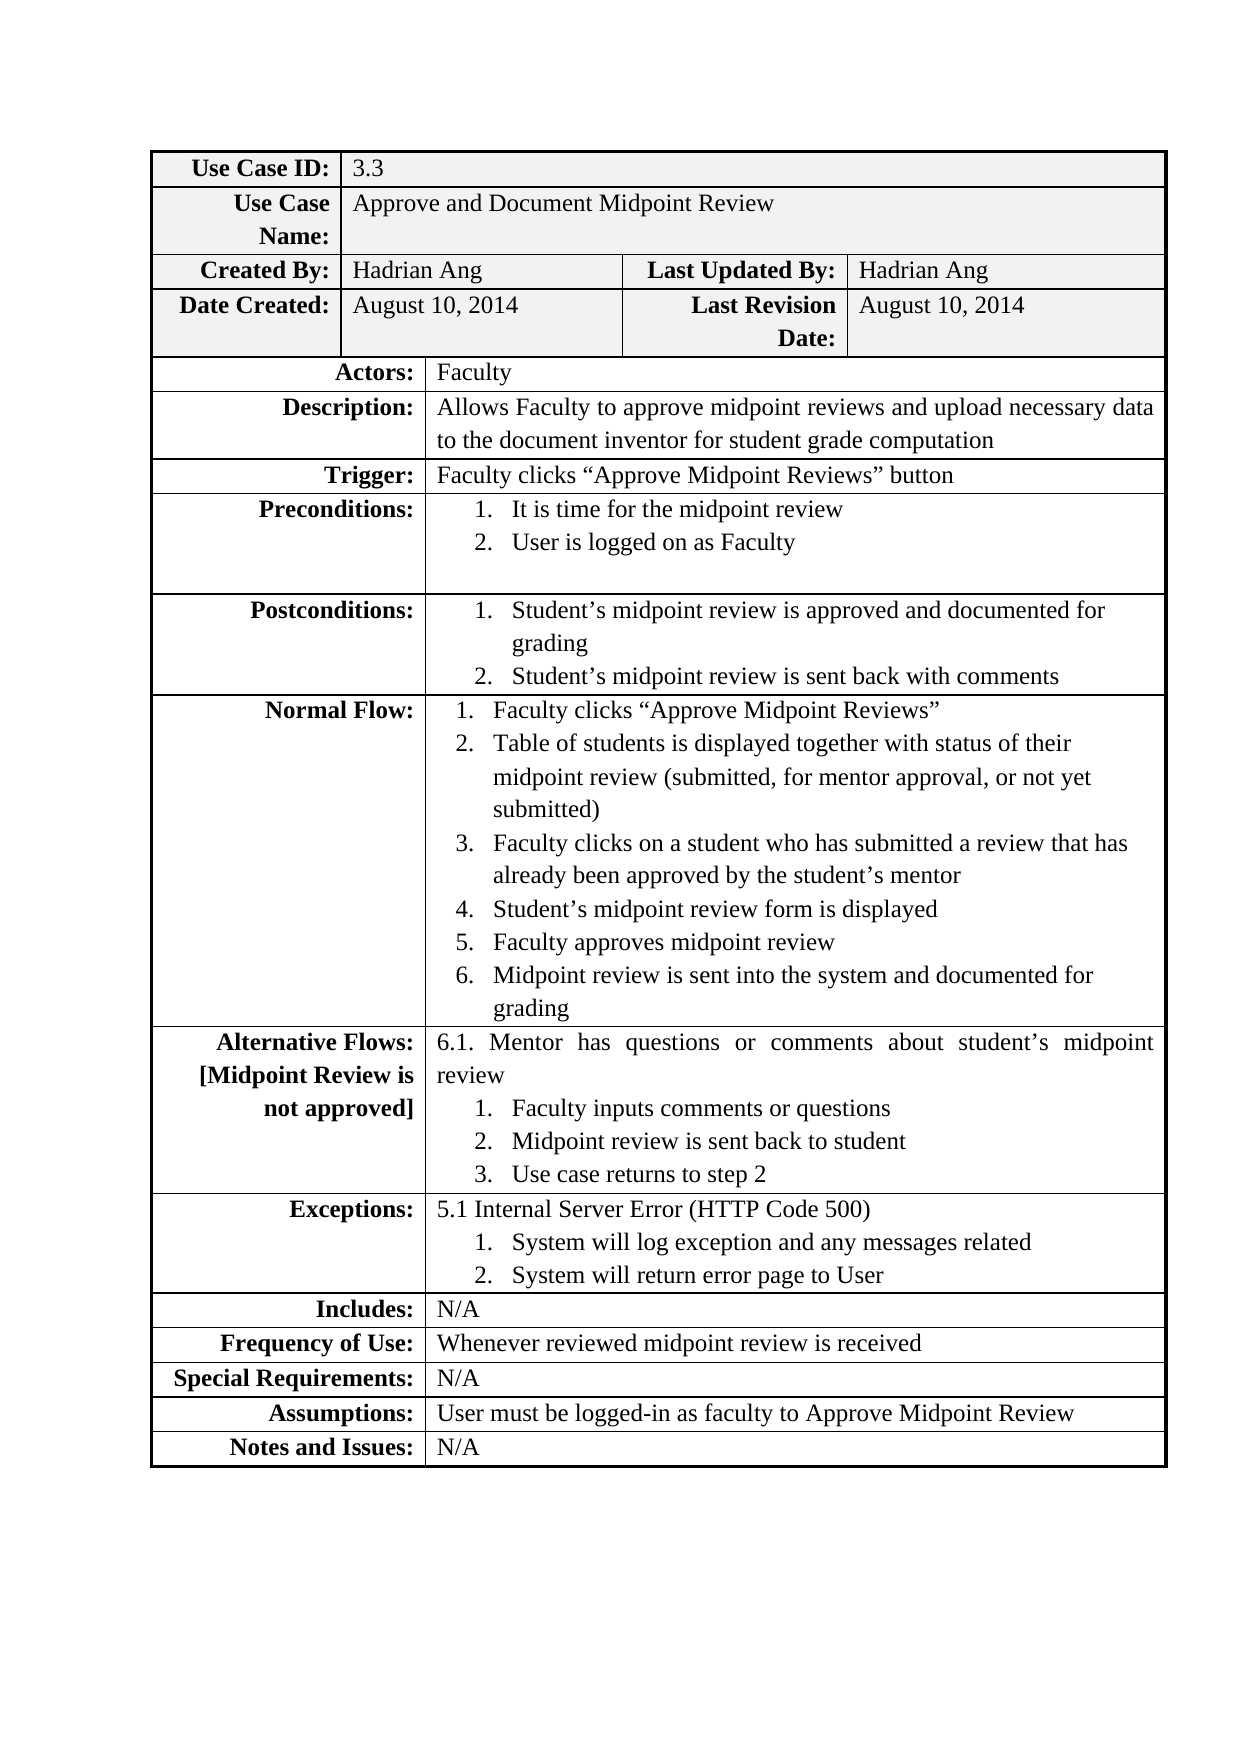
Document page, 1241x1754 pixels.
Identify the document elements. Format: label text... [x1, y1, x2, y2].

table_cell Faculty [426, 358, 1164, 391]
table_cell Postconditions: [153, 595, 425, 694]
table_cell Last Revision Date: [623, 290, 847, 356]
table_cell Trigger: [153, 460, 425, 493]
table_cell Frequency of Use: [153, 1328, 425, 1361]
table_header 3.3 [342, 153, 1164, 186]
table_cell N/A [426, 1363, 1164, 1396]
table_cell Actors: [153, 358, 425, 391]
table_cell Whenever reviewed midpoint review is received [426, 1328, 1164, 1361]
table_cell Date Created: [153, 290, 340, 356]
table_cell 5.1 Internal Server Error (HTTP Code 500) System will log exception and any messages related System will return error page to User [426, 1194, 1164, 1292]
table_cell Hadrian Ang [342, 255, 622, 288]
table_cell N/A [426, 1294, 1164, 1327]
table_cell Special Requirements: [153, 1363, 425, 1396]
table_cell Student’s midpoint review is approved and documented for grading Student’s midpoint review is sent back with comments [426, 595, 1164, 694]
table_cell 6.1. Mentor has questions or comments about student’s midpoint review Faculty inputs comments or questions Midpoint review is sent back to student Use case returns to step 2 [426, 1027, 1164, 1192]
table_cell Hadrian Ang [848, 255, 1164, 288]
table_cell Created By: [153, 255, 340, 288]
table_cell Description: [153, 392, 425, 458]
table_cell User must be logged-in as faculty to Approve Midpoint Review [426, 1398, 1164, 1431]
table_cell Normal Flow: [153, 696, 425, 1026]
table_cell Last Updated By: [623, 255, 847, 288]
table_cell N/A [426, 1432, 1164, 1465]
table_cell August 10, 2014 [342, 290, 622, 356]
table_cell Preconditions: [153, 494, 425, 593]
table_header Use Case ID: [153, 153, 340, 186]
table_cell Notes and Issues: [153, 1432, 425, 1465]
table_cell Allows Faculty to approve midpoint reviews and upload necessary data to the document inventor for student grade computation [426, 392, 1164, 458]
table_cell Exceptions: [153, 1194, 425, 1292]
table_cell Approve and Document Midpoint Review [342, 188, 1164, 254]
table_cell Faculty clicks “Approve Midpoint Reviews” Table of students is displayed together with status of their midpoint review (submitted, for mentor approval, or not yet submitted) Faculty clicks on a student who has submitted a review that has already been approved by the student’s mentor Student’s midpoint review form is displayed Faculty approves midpoint review Midpoint review is sent into the system and documented for grading [426, 696, 1164, 1026]
table_cell It is time for the midpoint review User is logged on as Faculty [426, 494, 1164, 593]
table_cell August 10, 2014 [848, 290, 1164, 356]
table_cell Includes: [153, 1294, 425, 1327]
table_cell Use Case Name: [153, 188, 340, 254]
table_cell Assumptions: [153, 1398, 425, 1431]
table_cell Faculty clicks “Approve Midpoint Reviews” button [426, 460, 1164, 493]
table_cell Alternative Flows: [Midpoint Review is not approved] [153, 1027, 425, 1192]
